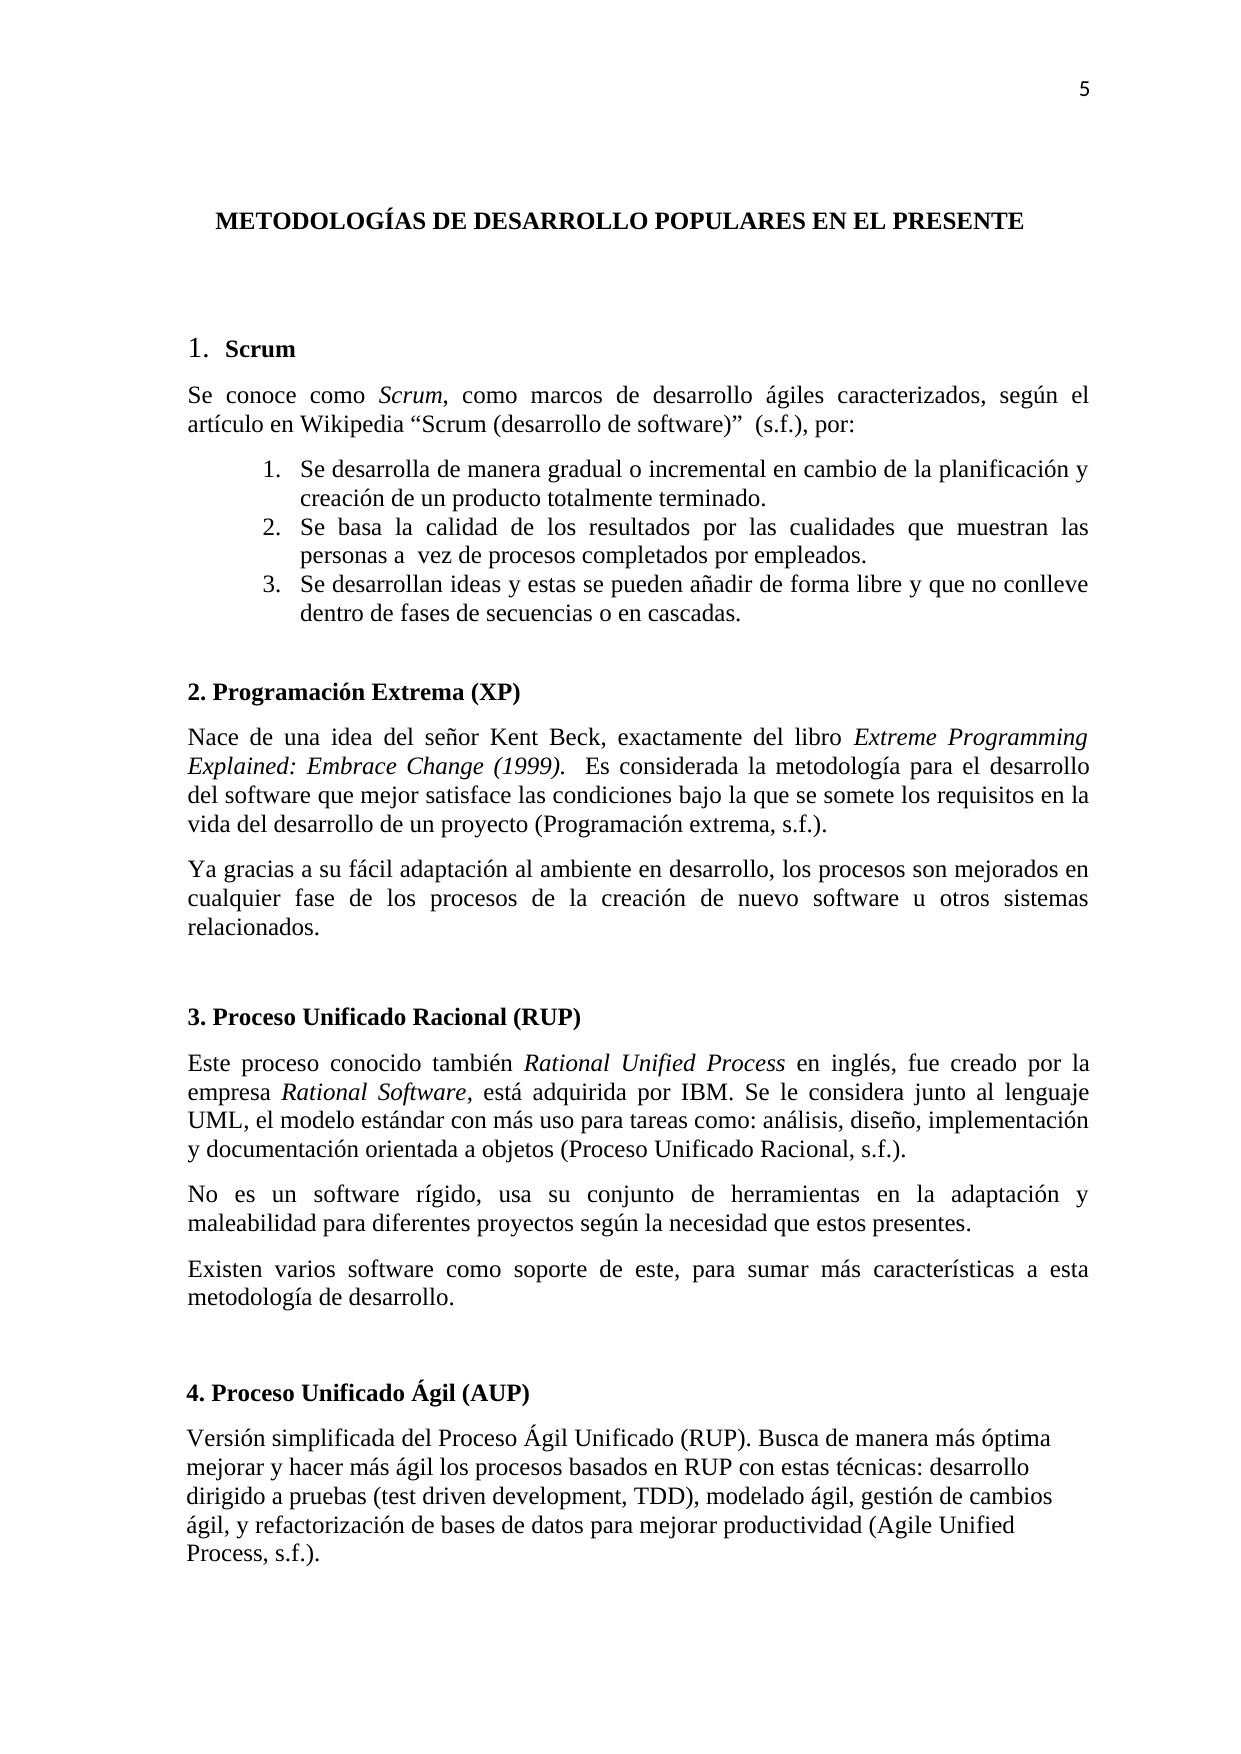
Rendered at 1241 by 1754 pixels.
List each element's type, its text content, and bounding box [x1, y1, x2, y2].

text 3. Proceso Unificado Racional (RUP) [187, 1002, 1090, 1031]
text 2. Programación Extrema (XP) [187, 677, 1090, 706]
list Se desarrollan ideas y estas se pueden añadir de forma libre y que no conlleve dentro de fases de secuencias o en cascadas. [262, 569, 1090, 627]
text Versión simplificada del Proceso Ágil Unificado (RUP). Busca de manera más óptima mejorar y hacer más ágil los procesos basados en RUP con estas técnicas: desarrollo dirigido a pruebas (test driven development, TDD), modelado ágil, gestión de cambios ágil, y refactorización de bases de datos para mejorar productividad (Agile Unified Process, s.f.). [186, 1423, 1090, 1567]
text No es un software rígido, usa su conjunto de herramientas en la adaptación y maleabilidad para diferentes proyectos según la necesidad que estos presentes. [187, 1179, 1090, 1237]
text Se conoce como Scrum, como marcos de desarrollo ágiles caracterizados, según el artículo en Wikipedia “Scrum (desarrollo de software)” (s.f.), por: [187, 380, 1090, 438]
text 4. Proceso Unificado Ágil (AUP) [186, 1378, 1090, 1407]
text Ya gracias a su fácil adaptación al ambiente en desarrollo, los procesos son mejorados en cualquier fase de los procesos de la creación de nuevo software u otros sistemas relacionados. [187, 854, 1090, 940]
list Se desarrolla de manera gradual o incremental en cambio de la planificación y creación de un producto totalmente terminado. [262, 454, 1090, 512]
text Este proceso conocido también Rational Unified Process en inglés, fue creado por la empresa Rational Software, está adquirida por IBM. Se le considera junto al lenguaje UML, el modelo estándar con más uso para tareas como: análisis, diseño, implementación y documentación orientada a objetos (Proceso Unificado Racional, s.f.). [187, 1048, 1090, 1163]
list Scrum [187, 330, 1090, 363]
list Se basa la calidad de los resultados por las cualidades que muestran las personas a vez de procesos completados por empleados. [262, 512, 1090, 569]
text Nace de una idea del señor Kent Beck, exactamente del libro Extreme Programming Explained: Embrace Change (1999). Es considerada la metodología para el desarrollo del software que mejor satisface las condiciones bajo la que se somete los requisitos en la vida del desarrollo de un proyecto (Programación extrema, s.f.). [187, 722, 1090, 837]
text Existen varios software como soporte de este, para sumar más características a esta metodología de desarrollo. [187, 1254, 1090, 1311]
subtitle METODOLOGÍAS DE DESARROLLO POPULARES EN EL PRESENTE [150, 206, 1090, 235]
